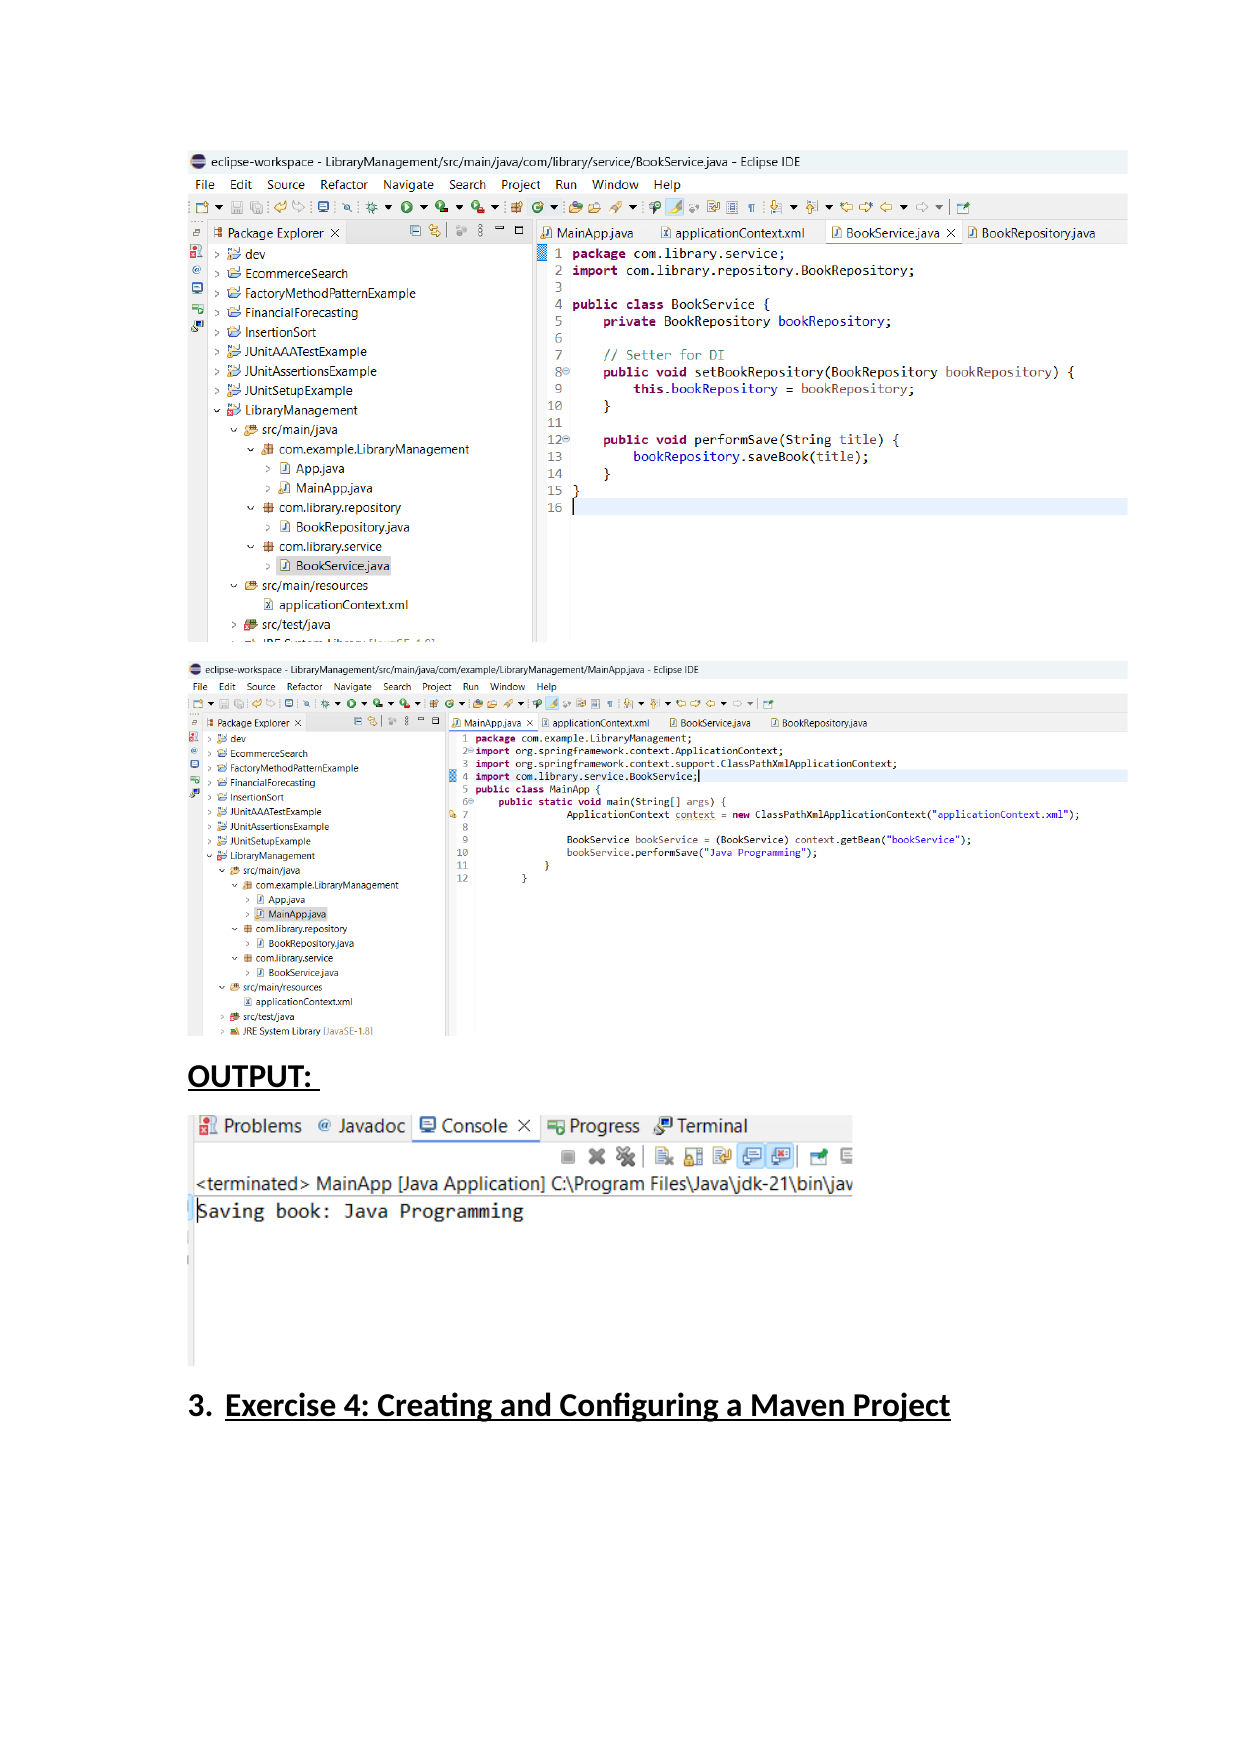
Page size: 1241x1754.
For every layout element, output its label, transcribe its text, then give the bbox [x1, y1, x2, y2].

picture [187, 1115, 853, 1366]
picture [187, 150, 1128, 642]
text OUTPUT: [187, 1054, 1090, 1095]
list Exercise 4: Creating and Configuring a Maven Project [187, 1384, 1090, 1425]
picture [187, 661, 1128, 1036]
